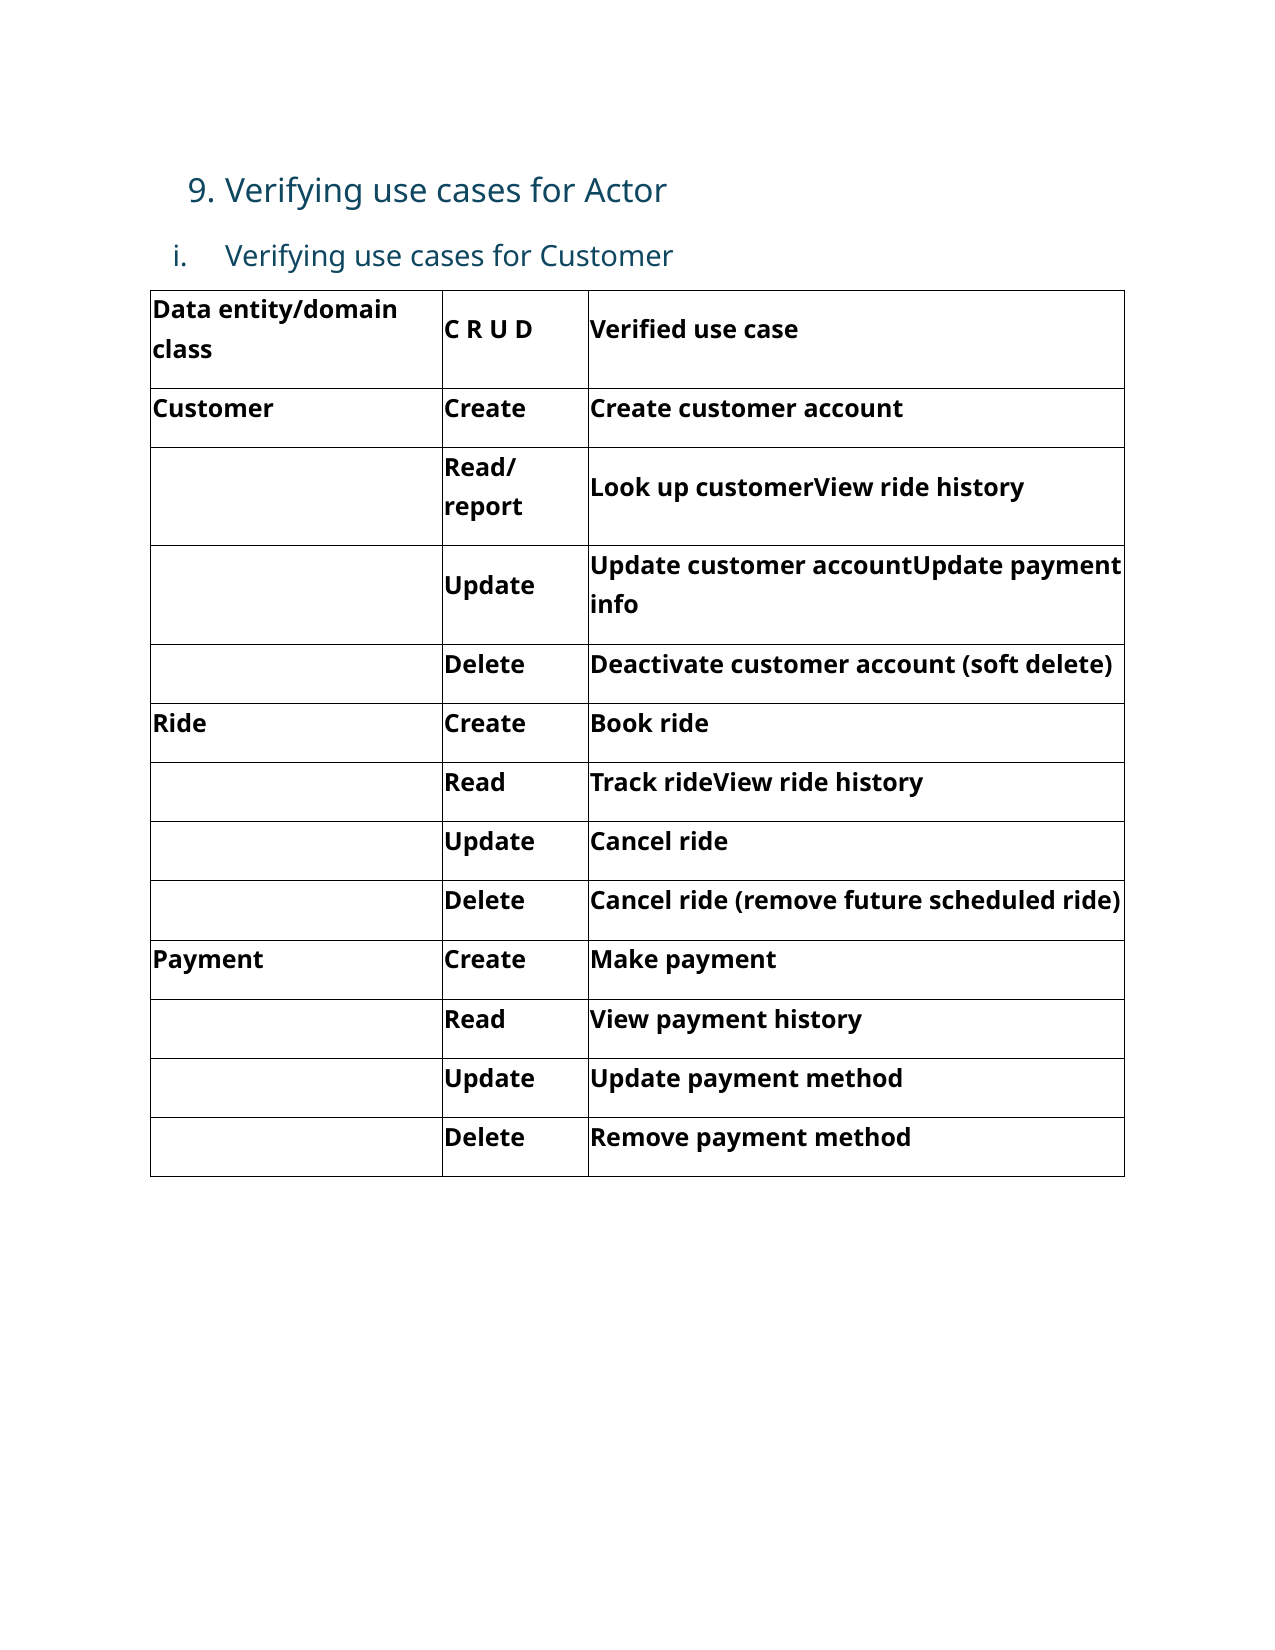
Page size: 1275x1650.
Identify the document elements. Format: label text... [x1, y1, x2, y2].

table_cell Customer [151, 389, 442, 447]
table_cell Payment [151, 941, 442, 999]
table_cell Update payment method [589, 1059, 1124, 1117]
table_cell Read [443, 763, 588, 821]
table_header Data entity/domain class [151, 291, 442, 388]
table_cell Book ride [589, 704, 1124, 762]
table_cell Read/report [443, 448, 588, 545]
table_header Verified use case [589, 291, 1124, 388]
table_cell [151, 1059, 442, 1117]
table_cell Update [443, 1059, 588, 1117]
table_cell [151, 1118, 442, 1176]
table_cell Create [443, 704, 588, 762]
table_cell Cancel ride [589, 822, 1124, 880]
table_cell View payment history [589, 1000, 1124, 1058]
table_cell Read [443, 1000, 588, 1058]
table_cell Delete [443, 645, 588, 703]
table_cell [151, 546, 442, 644]
table_cell Update customer accountUpdate payment info [589, 546, 1124, 644]
table_cell Ride [151, 704, 442, 762]
subtitle Verifying use cases for Actor [187, 167, 1125, 212]
table_cell Remove payment method [589, 1118, 1124, 1176]
table_cell Cancel ride (remove future scheduled ride) [589, 881, 1124, 939]
table_cell [151, 822, 442, 880]
table_cell [151, 1000, 442, 1058]
table_cell [151, 763, 442, 821]
table_cell [151, 881, 442, 939]
table_cell Update [443, 822, 588, 880]
table_cell Delete [443, 1118, 588, 1176]
table_cell Look up customerView ride history [589, 448, 1124, 545]
table_cell [151, 448, 442, 545]
table_cell Track rideView ride history [589, 763, 1124, 821]
table_cell Deactivate customer account (soft delete) [589, 645, 1124, 703]
table_cell Create [443, 941, 588, 999]
table_cell Create [443, 389, 588, 447]
table_cell Delete [443, 881, 588, 939]
table_cell Update [443, 546, 588, 644]
table_cell [151, 645, 442, 703]
subtitle Verifying use cases for Customer [187, 236, 1125, 275]
table_cell Make payment [589, 941, 1124, 999]
table_cell Create customer account [589, 389, 1124, 447]
table_header C R U D [443, 291, 588, 388]
